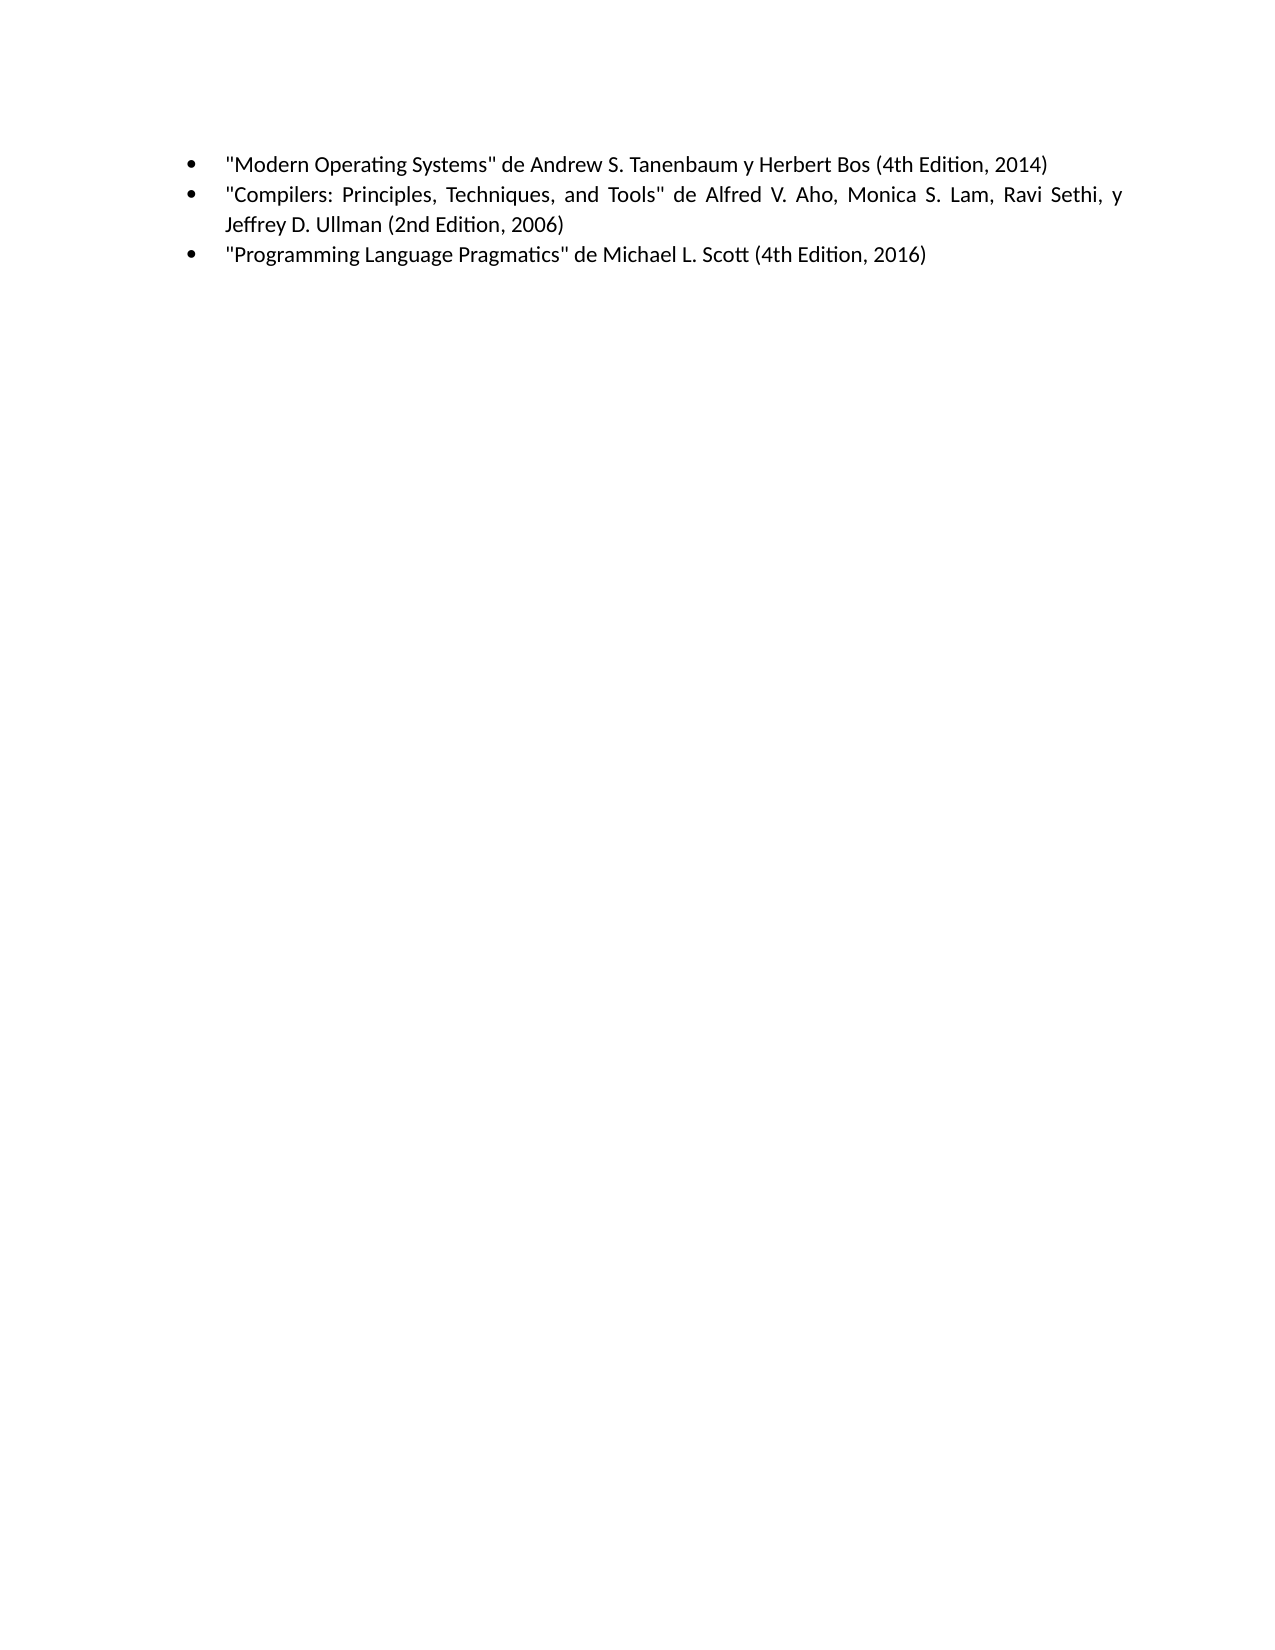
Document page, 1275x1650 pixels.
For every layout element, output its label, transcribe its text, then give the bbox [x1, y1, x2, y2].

list "Modern Operating Systems" de Andrew S. Tanenbaum y Herbert Bos (4th Edition, 2014) [187, 150, 1125, 178]
list "Compilers: Principles, Techniques, and Tools" de Alfred V. Aho, Monica S. Lam, Ravi Sethi, y Jeffrey D. Ullman (2nd Edition, 2006) [187, 180, 1125, 238]
list "Programming Language Pragmatics" de Michael L. Scott (4th Edition, 2016) [187, 241, 1125, 269]
